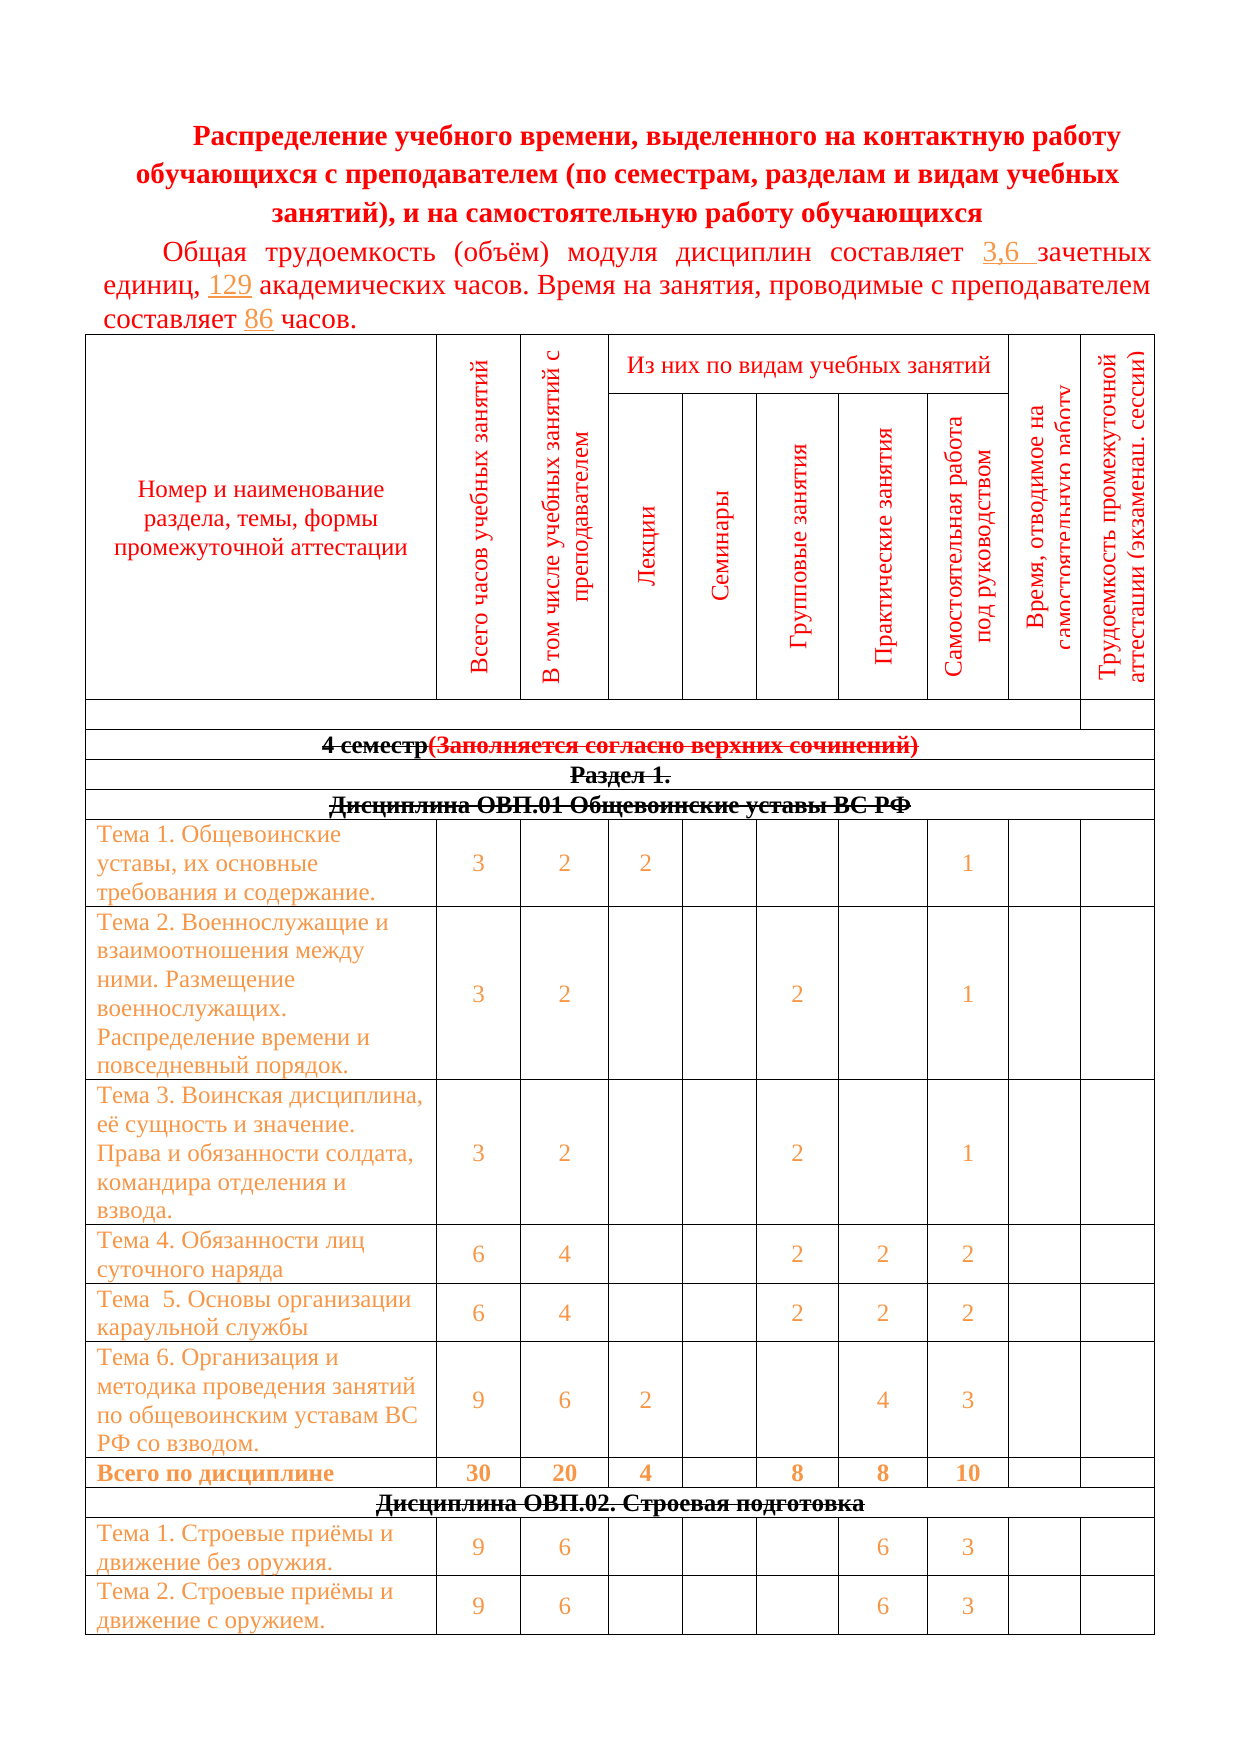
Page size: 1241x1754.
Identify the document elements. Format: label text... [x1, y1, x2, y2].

table_cell [1009, 820, 1080, 906]
table_cell 2 [928, 1225, 1008, 1283]
table_header Номер и наименование раздела, темы, формы промежуточной аттестации [86, 335, 436, 699]
table_cell Тема 1. Общевоинские уставы, их основные требования и содержание. [86, 820, 436, 906]
table_cell 2 [928, 1284, 1008, 1341]
table_cell [1009, 1576, 1080, 1634]
table_cell Раздел 1. [86, 760, 1154, 789]
table_cell Тема 5. Основы организации караульной службы [86, 1284, 436, 1341]
table_cell [1009, 1080, 1080, 1224]
table_cell 1 [928, 820, 1008, 906]
table_cell [839, 907, 927, 1079]
table_cell [683, 1342, 756, 1457]
table_cell [839, 820, 927, 906]
table_cell [1009, 1518, 1080, 1575]
text занятий), и на самостоятельную работу обучающихся [103, 195, 1152, 229]
table_cell 6 [839, 1518, 927, 1575]
table_cell [1009, 907, 1080, 1079]
table_cell [683, 1284, 756, 1341]
table_cell 2 [521, 1080, 608, 1224]
text Форма итогового контроля: текущий контроль Распределение учебного времени, выделенного на контактную работу [103, 118, 1152, 152]
table_cell [1081, 1342, 1154, 1457]
table_cell [757, 820, 838, 906]
table_cell [609, 1284, 682, 1341]
table_cell 4 [609, 1458, 682, 1487]
table_cell Лекции [609, 394, 682, 699]
table_cell [1081, 1458, 1154, 1487]
table_cell 2 [609, 820, 682, 906]
table_cell [683, 1518, 756, 1575]
table_cell 3 [437, 1080, 520, 1224]
table_cell 2 [757, 907, 838, 1079]
table_cell 4 семестр(Заполняется согласно верхних сочинений) [86, 730, 1154, 759]
table_cell 4 [839, 1342, 927, 1457]
table_cell 6 [437, 1225, 520, 1283]
table_cell [1081, 1576, 1154, 1634]
table_cell [757, 1518, 838, 1575]
table_cell 8 [757, 1458, 838, 1487]
table_cell 6 [521, 1576, 608, 1634]
table_header В том числе учебных занятий с преподавателем [521, 335, 608, 699]
table_cell [683, 1225, 756, 1283]
table_cell Всего по дисциплине [86, 1458, 436, 1487]
table_cell 1 [928, 1080, 1008, 1224]
table_cell Семинары [683, 394, 756, 699]
table_cell 4 [521, 1284, 608, 1341]
table_cell [1081, 1225, 1154, 1283]
table_cell [1081, 820, 1154, 906]
table_cell Групповые занятия [757, 394, 838, 699]
table_header Трудоемкость промежуточной аттестации (экзаменац. сессии) [1081, 335, 1154, 699]
table_cell 3 [437, 820, 520, 906]
table_cell [757, 1342, 838, 1457]
table_cell [609, 1225, 682, 1283]
table_cell Дисциплина ОВП.02. Строевая подготовка [86, 1488, 1154, 1517]
table_cell [609, 907, 682, 1079]
table_cell 2 [839, 1225, 927, 1283]
table_header Из них по видам учебных занятий [609, 335, 1008, 393]
table_cell [839, 1080, 927, 1224]
table_cell Тема 6. Организация и методика проведения занятий по общевоинским уставам ВС РФ со взводом. [86, 1342, 436, 1457]
table_cell 3 [928, 1518, 1008, 1575]
table_cell 2 [521, 907, 608, 1079]
table_cell [1081, 1518, 1154, 1575]
table_cell 20 [521, 1458, 608, 1487]
text Общая трудоемкость (объём) модуля дисциплин составляет 3,6 зачетных единиц, 129 академических часов. Время на занятия, проводимые с преподавателем составляет 86 часов. [103, 234, 1152, 334]
table_cell Практические занятия [839, 394, 927, 699]
table_cell Тема 4. Обязанности лиц суточного наряда [86, 1225, 436, 1283]
table_cell 3 [928, 1576, 1008, 1634]
table_header Всего часов учебных занятий [437, 335, 520, 699]
table_cell Тема 2. Строевые приёмы и движение с оружием. [86, 1576, 436, 1634]
table_cell 2 [757, 1284, 838, 1341]
table_cell [1081, 907, 1154, 1079]
table_cell 6 [521, 1342, 608, 1457]
table_cell 2 [757, 1225, 838, 1283]
table_cell [757, 1576, 838, 1634]
table_cell 3 [928, 1342, 1008, 1457]
table_cell 2 [521, 820, 608, 906]
table_cell [609, 1080, 682, 1224]
table_cell [1009, 1225, 1080, 1283]
table_cell 6 [437, 1284, 520, 1341]
table_cell 9 [437, 1518, 520, 1575]
table_cell [1081, 1080, 1154, 1224]
table_cell 6 [521, 1518, 608, 1575]
table_cell 2 [839, 1284, 927, 1341]
table_cell [683, 1576, 756, 1634]
table_cell 1 [928, 907, 1008, 1079]
table_header Время, отводимое на самостоятельную работу [1009, 335, 1080, 699]
table_cell Тема 2. Военнослужащие и взаимоотношения между ними. Размещение военнослужащих. Распределение времени и повседневный порядок. [86, 907, 436, 1079]
table_cell [1009, 1284, 1080, 1341]
table_cell [609, 1518, 682, 1575]
table_cell 3 [437, 907, 520, 1079]
table_cell Дисциплина ОВП.01 Общевоинские уставы ВС РФ [86, 790, 1154, 818]
table_cell 2 [609, 1342, 682, 1457]
table_cell Тема 3. Воинская дисциплина, её сущность и значение. Права и обязанности солдата, командира отделения и взвода. [86, 1080, 436, 1224]
table_cell 30 [437, 1458, 520, 1487]
table_cell [683, 1080, 756, 1224]
table_cell [683, 820, 756, 906]
table_cell 6 [839, 1576, 927, 1634]
table_cell [1009, 1458, 1080, 1487]
table_cell 9 [437, 1342, 520, 1457]
table_cell [683, 1458, 756, 1487]
table_cell 10 [928, 1458, 1008, 1487]
table_cell Самостоятельная работа под руководством преподавателя [928, 394, 1008, 699]
table_cell [683, 907, 756, 1079]
table_cell Тема 1. Строевые приёмы и движение без оружия. [86, 1518, 436, 1575]
table_cell [1081, 1284, 1154, 1341]
table_cell 2 [757, 1080, 838, 1224]
table_cell [86, 700, 1080, 729]
table_cell [1009, 1342, 1080, 1457]
text обучающихся с преподавателем (по семестрам, разделам и видам учебных [103, 157, 1152, 190]
table_cell 4 [521, 1225, 608, 1283]
table_cell [1081, 700, 1154, 729]
table_cell [609, 1576, 682, 1634]
table_cell 9 [437, 1576, 520, 1634]
table_cell 8 [839, 1458, 927, 1487]
